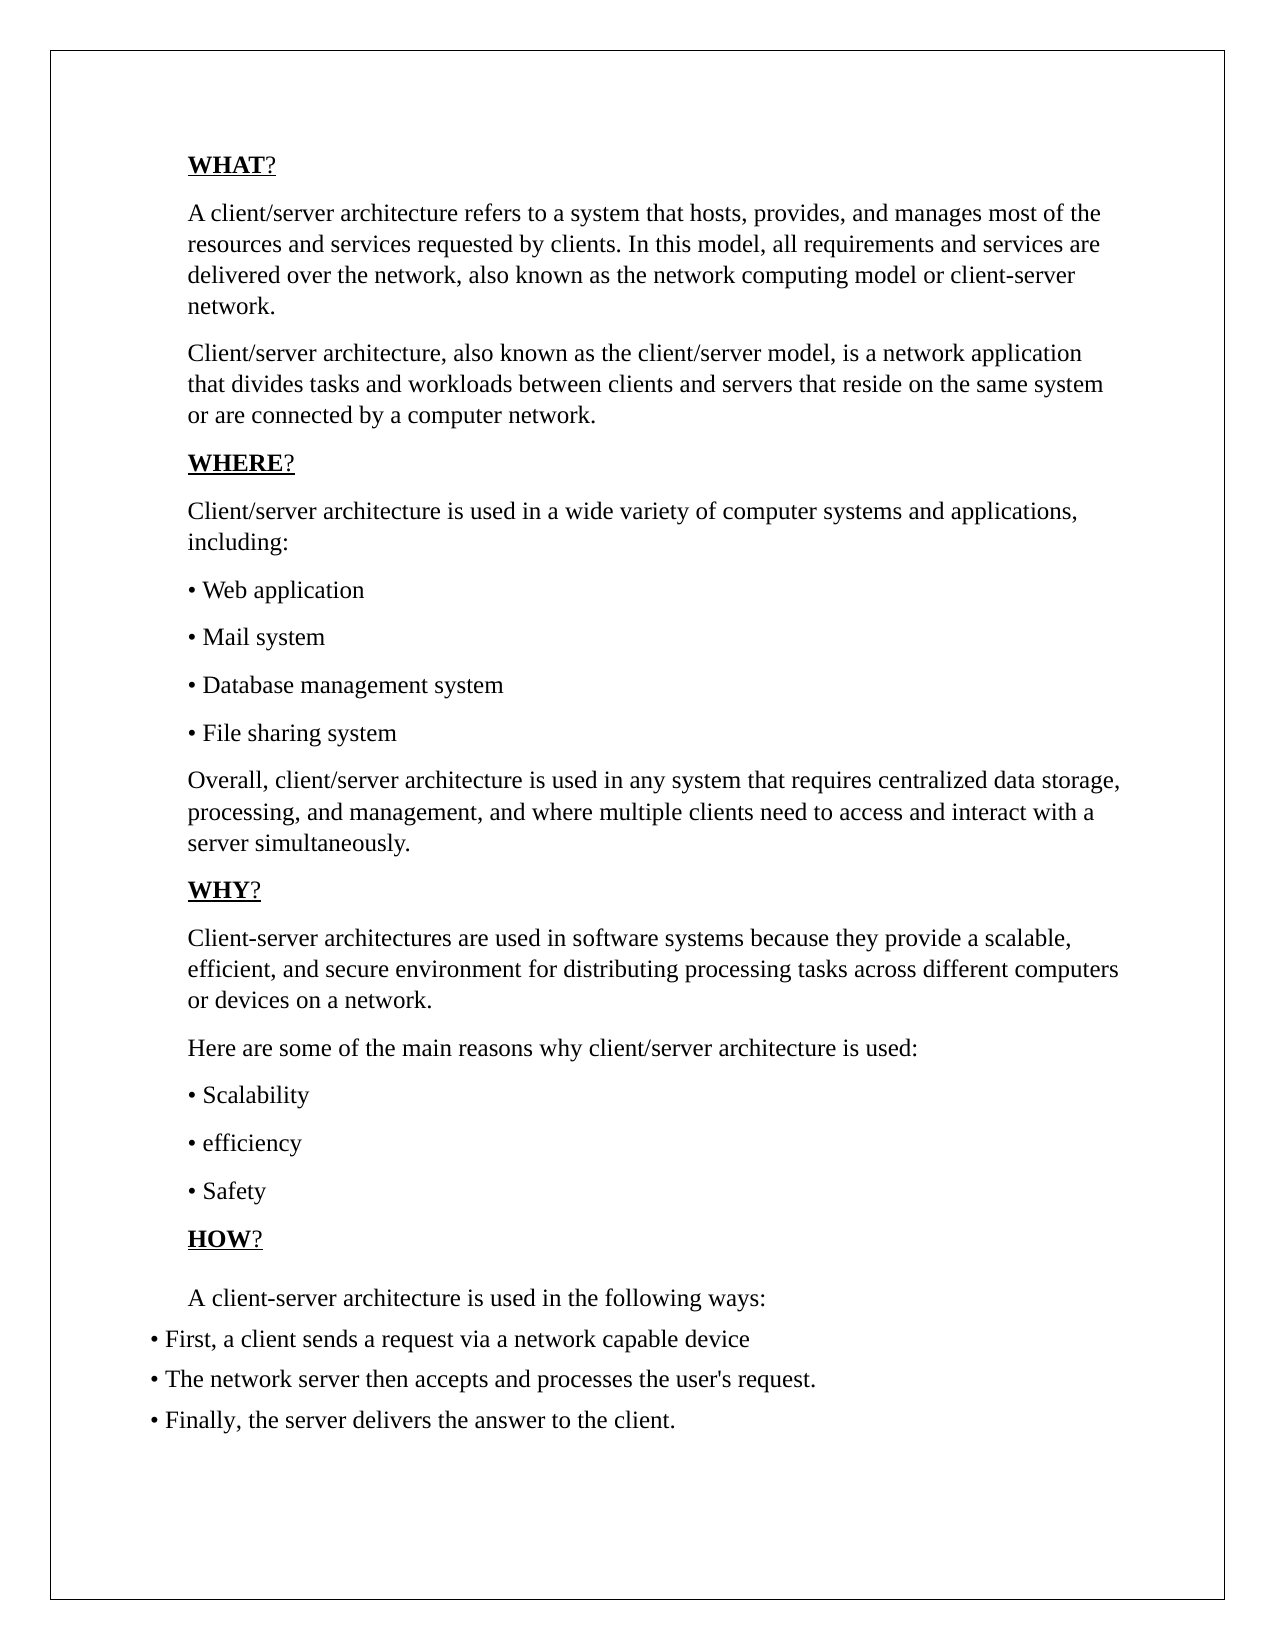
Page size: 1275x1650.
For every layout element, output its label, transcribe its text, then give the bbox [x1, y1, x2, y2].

text • Scalability [187, 1081, 1125, 1109]
text A client/server architecture refers to a system that hosts, provides, and manages most of the resources and services requested by clients. In this model, all requirements and services are delivered over the network, also known as the network computing model or client-server network. [187, 198, 1125, 319]
text WHAT? [187, 150, 1125, 179]
text • The network server then accepts and processes the user's request. [150, 1353, 1125, 1393]
text • efficiency [187, 1128, 1125, 1157]
text Overall, client/server architecture is used in any system that requires centralized data storage, processing, and management, and where multiple clients need to access and interact with a server simultaneously. [187, 766, 1125, 856]
text • First, a client sends a request via a network capable device [150, 1312, 1125, 1353]
text WHY? [187, 875, 1125, 904]
text Client/server architecture, also known as the client/server model, is a network application that divides tasks and workloads between clients and servers that reside on the same system or are connected by a computer network. [187, 338, 1125, 429]
text Client/server architecture is used in a wide variety of computer systems and applications, including: [187, 496, 1125, 556]
text • Mail system [187, 622, 1125, 651]
text WHERE? [187, 448, 1125, 477]
text • Finally, the server delivers the answer to the client. [150, 1393, 1125, 1434]
text Client-server architectures are used in software systems because they provide a scalable, efficient, and secure environment for distributing processing tasks across different computers or devices on a network. [187, 923, 1125, 1014]
text • Safety [187, 1176, 1125, 1205]
text A client-server architecture is used in the following ways: [150, 1271, 1125, 1312]
text HOW? [187, 1224, 1125, 1252]
text • Web application [187, 575, 1125, 603]
text • Database management system [187, 670, 1125, 699]
text • File sharing system [187, 718, 1125, 747]
text Here are some of the main reasons why client/server architecture is used: [187, 1033, 1125, 1062]
